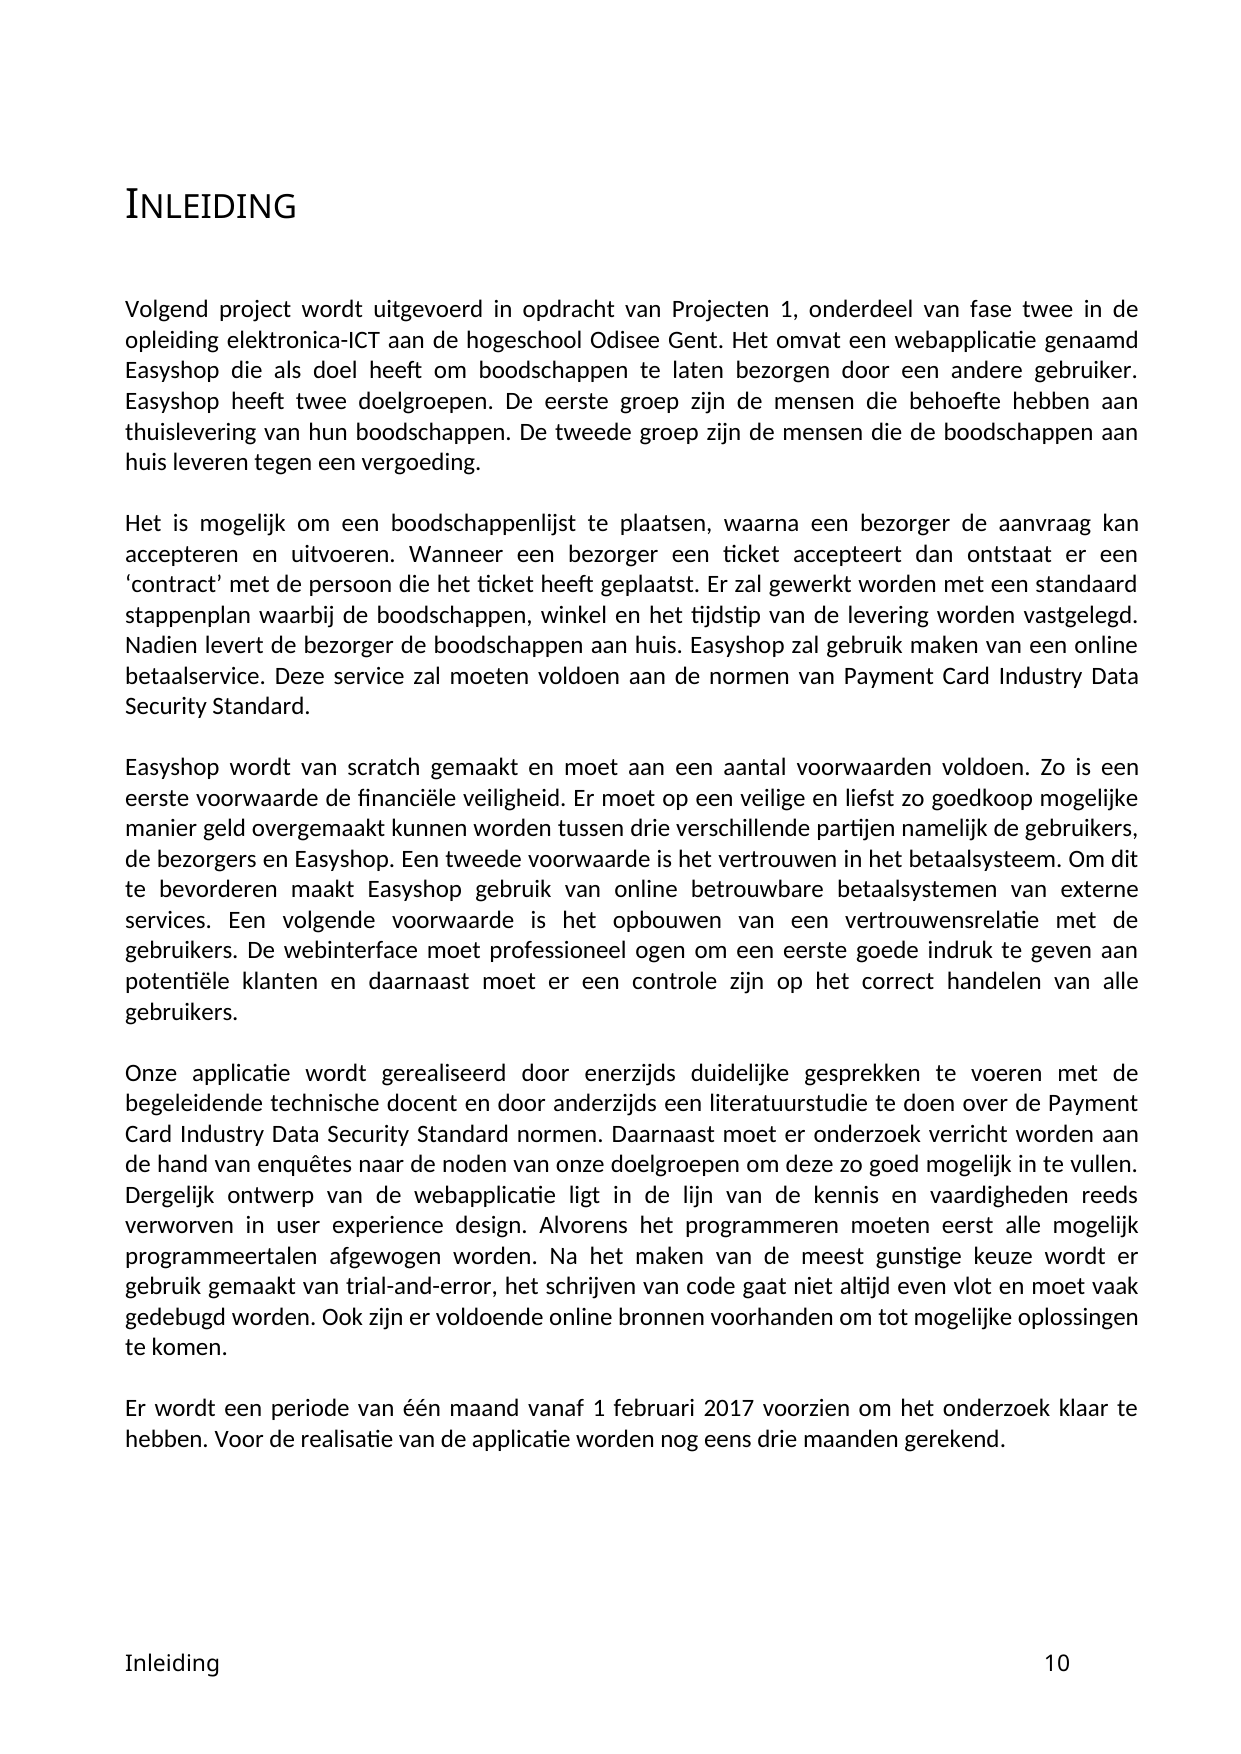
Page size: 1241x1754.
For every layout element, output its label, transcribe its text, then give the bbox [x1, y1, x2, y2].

subtitle Inleiding [125, 174, 1140, 231]
text Er wordt een periode van één maand vanaf 1 februari 2017 voorzien om het onderzoek klaar te hebben. Voor de realisatie van de applicatie worden nog eens drie maanden gerekend. [125, 1392, 1140, 1453]
text Onze applicatie wordt gerealiseerd door enerzijds duidelijke gesprekken te voeren met de begeleidende technische docent en door anderzijds een literatuurstudie te doen over de Payment Card Industry Data Security Standard normen. Daarnaast moet er onderzoek verricht worden aan de hand van enquêtes naar de noden van onze doelgroepen om deze zo goed mogelijk in te vullen. Dergelijk ontwerp van de webapplicatie ligt in de lijn van de kennis en vaardigheden reeds verworven in user experience design. Alvorens het programmeren moeten eerst alle mogelijk programmeertalen afgewogen worden. Na het maken van de meest gunstige keuze wordt er gebruik gemaakt van trial-and-error, het schrijven van code gaat niet altijd even vlot en moet vaak gedebugd worden. Ook zijn er voldoende online bronnen voorhanden om tot mogelijke oplossingen te komen. [125, 1057, 1140, 1362]
text Volgend project wordt uitgevoerd in opdracht van Projecten 1, onderdeel van fase twee in de opleiding elektronica-ICT aan de hogeschool Odisee Gent. Het omvat een webapplicatie genaamd Easyshop die als doel heeft om boodschappen te laten bezorgen door een andere gebruiker. Easyshop heeft twee doelgroepen. De eerste groep zijn de mensen die behoefte hebben aan thuislevering van hun boodschappen. De tweede groep zijn de mensen die de boodschappen aan huis leveren tegen een vergoeding. [125, 294, 1140, 477]
text Easyshop wordt van scratch gemaakt en moet aan een aantal voorwaarden voldoen. Zo is een eerste voorwaarde de financiële veiligheid. Er moet op een veilige en liefst zo goedkoop mogelijke manier geld overgemaakt kunnen worden tussen drie verschillende partijen namelijk de gebruikers, de bezorgers en Easyshop. Een tweede voorwaarde is het vertrouwen in het betaalsysteem. Om dit te bevorderen maakt Easyshop gebruik van online betrouwbare betaalsystemen van externe services. Een volgende voorwaarde is het opbouwen van een vertrouwensrelatie met de gebruikers. De webinterface moet professioneel ogen om een eerste goede indruk te geven aan potentiële klanten en daarnaast moet er een controle zijn op het correct handelen van alle gebruikers. [125, 751, 1140, 1026]
text Het is mogelijk om een boodschappenlijst te plaatsen, waarna een bezorger de aanvraag kan accepteren en uitvoeren. Wanneer een bezorger een ticket accepteert dan ontstaat er een ‘contract’ met de persoon die het ticket heeft geplaatst. Er zal gewerkt worden met een standaard stappenplan waarbij de boodschappen, winkel en het tijdstip van de levering worden vastgelegd. Nadien levert de bezorger de boodschappen aan huis. Easyshop zal gebruik maken van een online betaalservice. Deze service zal moeten voldoen aan de normen van Payment Card Industry Data Security Standard. [125, 507, 1140, 721]
